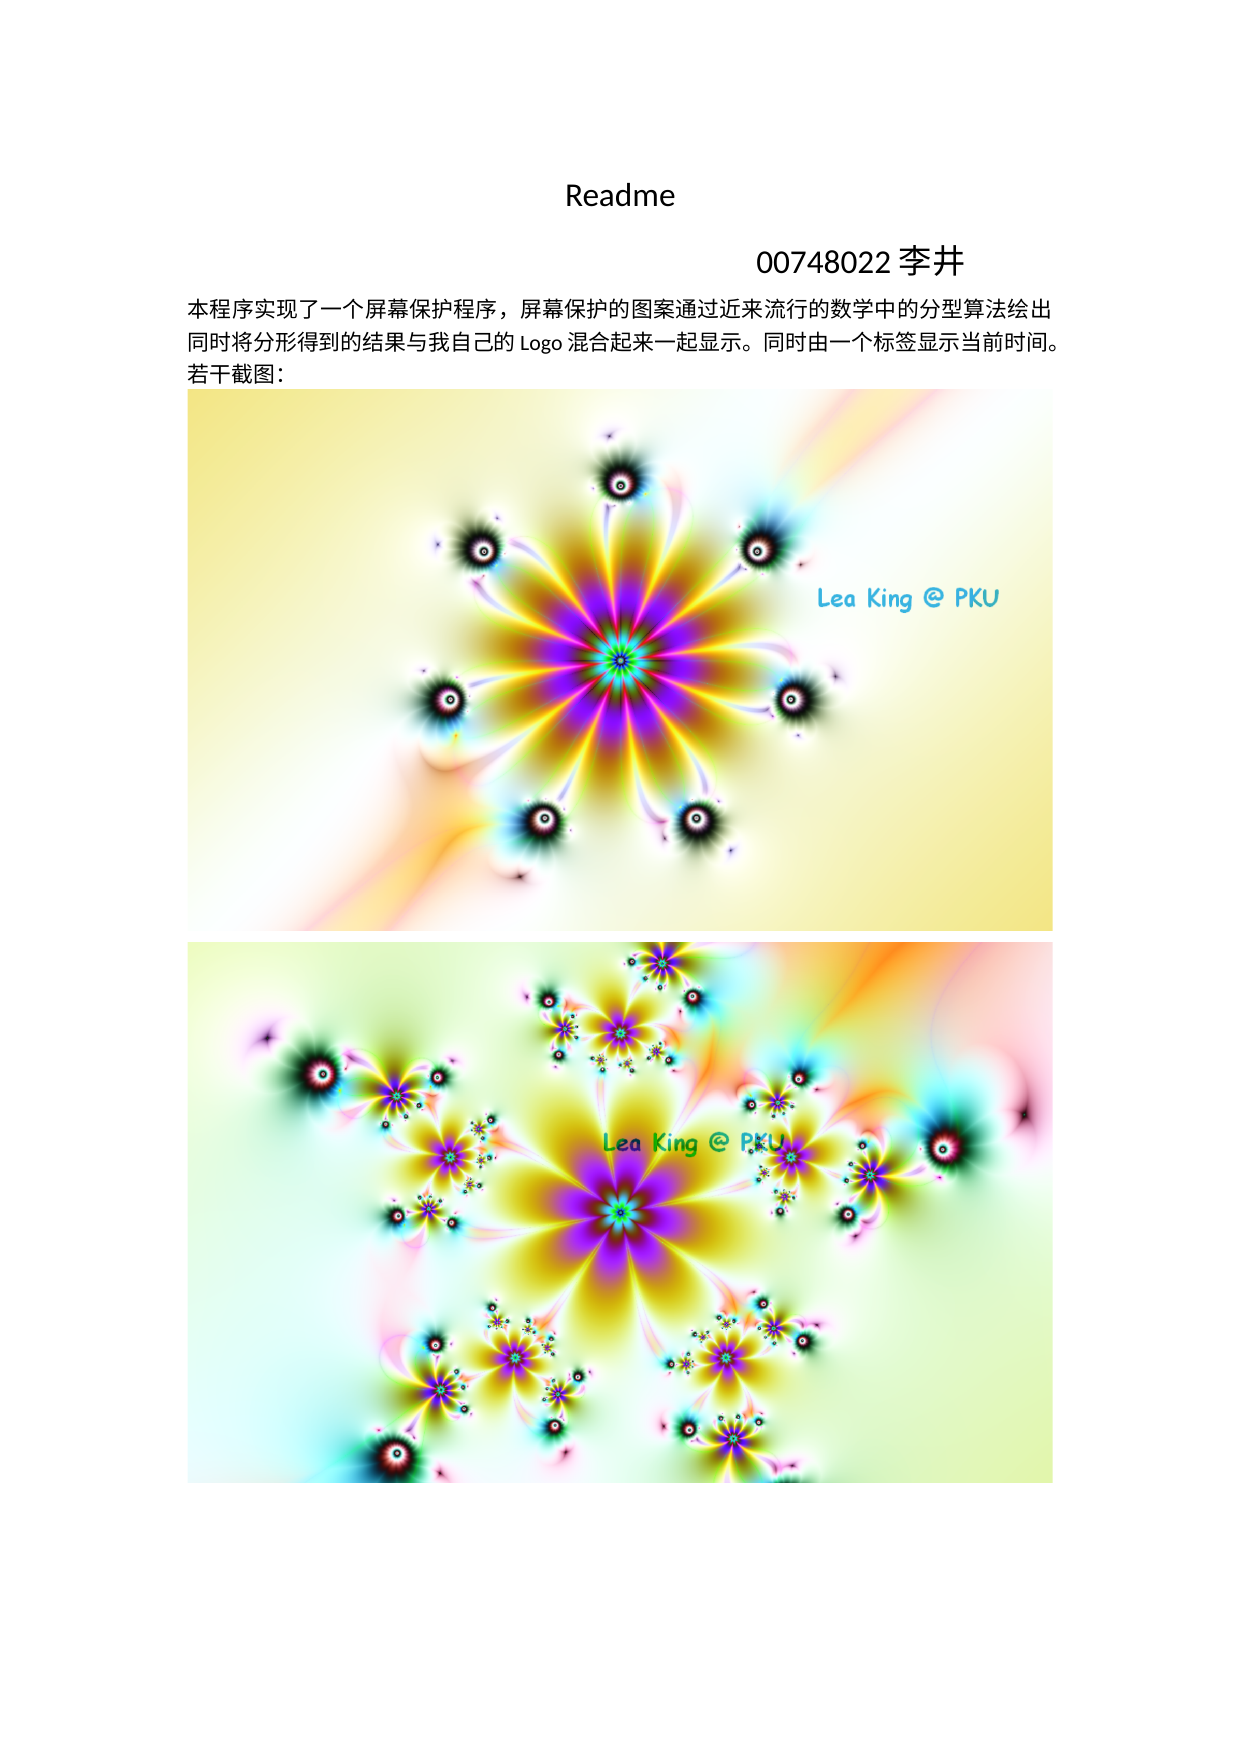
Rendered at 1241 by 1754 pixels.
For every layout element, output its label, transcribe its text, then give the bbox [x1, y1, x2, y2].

text 若干截图： [187, 357, 1053, 389]
text Readme [187, 162, 1053, 227]
text 本程序实现了一个屏幕保护程序，屏幕保护的图案通过近来流行的数学中的分型算法绘出，同时将分形得到的结果与我自己的Logo混合起来一起显示。同时由一个标签显示当前时间。 [187, 292, 1053, 357]
picture [187, 389, 1053, 931]
picture [187, 942, 1053, 1483]
text 00748022 李井 [625, 227, 1053, 292]
